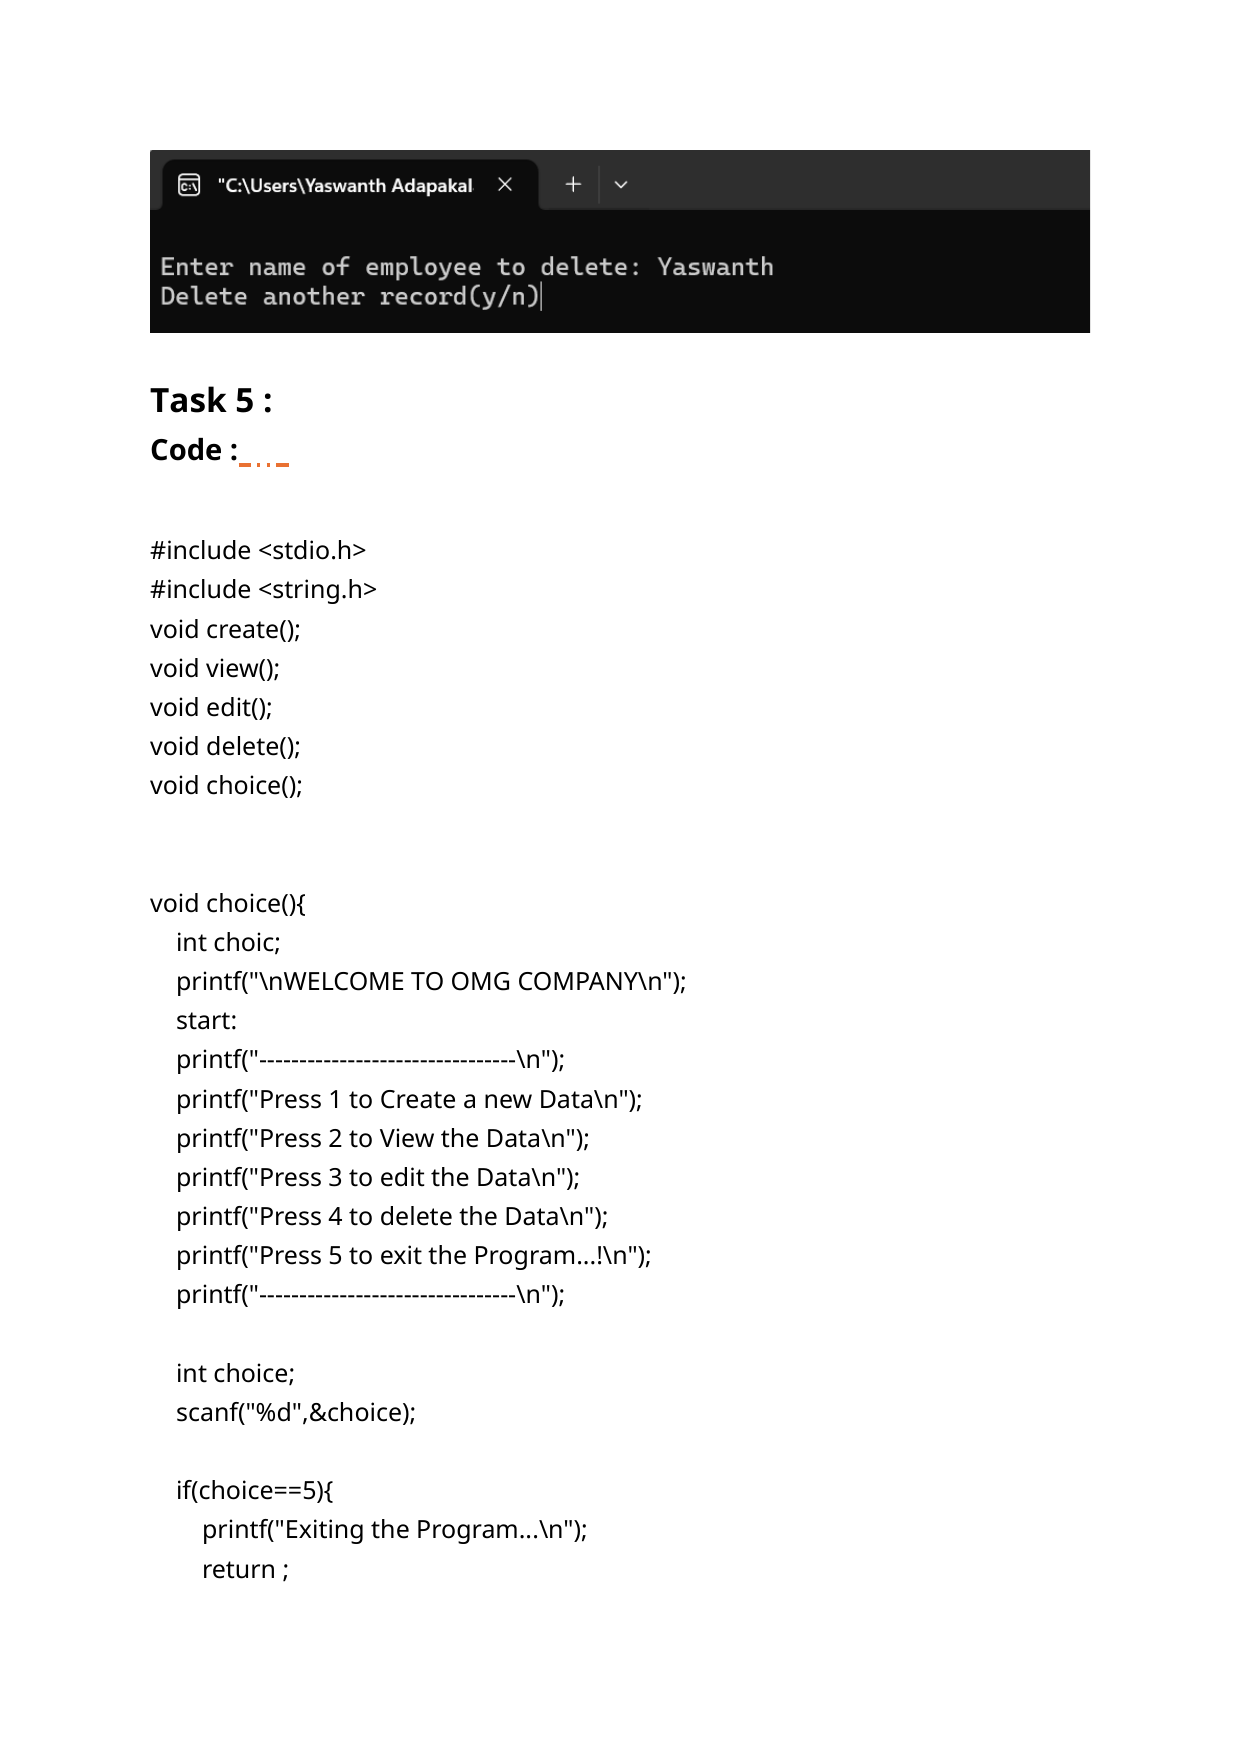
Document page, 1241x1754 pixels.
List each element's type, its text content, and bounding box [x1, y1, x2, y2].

text printf("Press 4 to delete the Data\n"); [150, 1199, 1090, 1233]
picture [150, 150, 1091, 333]
text #include <stdio.h> [150, 533, 1090, 567]
text void choice(){ [150, 886, 1090, 919]
text void choice(); [150, 768, 1090, 802]
text printf("Press 5 to exit the Program...!\n"); [150, 1238, 1090, 1272]
text void edit(); [150, 690, 1090, 724]
text printf("--------------------------------\n"); [150, 1277, 1090, 1311]
text void create(); [150, 611, 1090, 645]
text void delete(); [150, 729, 1090, 763]
text return ; [150, 1551, 1090, 1585]
text printf("Press 1 to Create a new Data\n"); [150, 1081, 1090, 1115]
text start: [150, 1003, 1090, 1037]
text int choic; [150, 925, 1090, 959]
text int choice; [150, 1356, 1090, 1389]
text scanf("%d",&choice); [150, 1395, 1090, 1429]
text Task 5 : [150, 377, 1090, 422]
text printf("\nWELCOME TO OMG COMPANY\n"); [150, 964, 1090, 998]
text printf("--------------------------------\n"); [150, 1042, 1090, 1076]
text printf("Press 3 to edit the Data\n"); [150, 1160, 1090, 1194]
text Code : [150, 429, 1090, 469]
text void view(); [150, 651, 1090, 684]
text printf("Exiting the Program...\n"); [150, 1512, 1090, 1546]
text #include <string.h> [150, 572, 1090, 606]
text if(choice==5){ [150, 1473, 1090, 1507]
text printf("Press 2 to View the Data\n"); [150, 1121, 1090, 1154]
